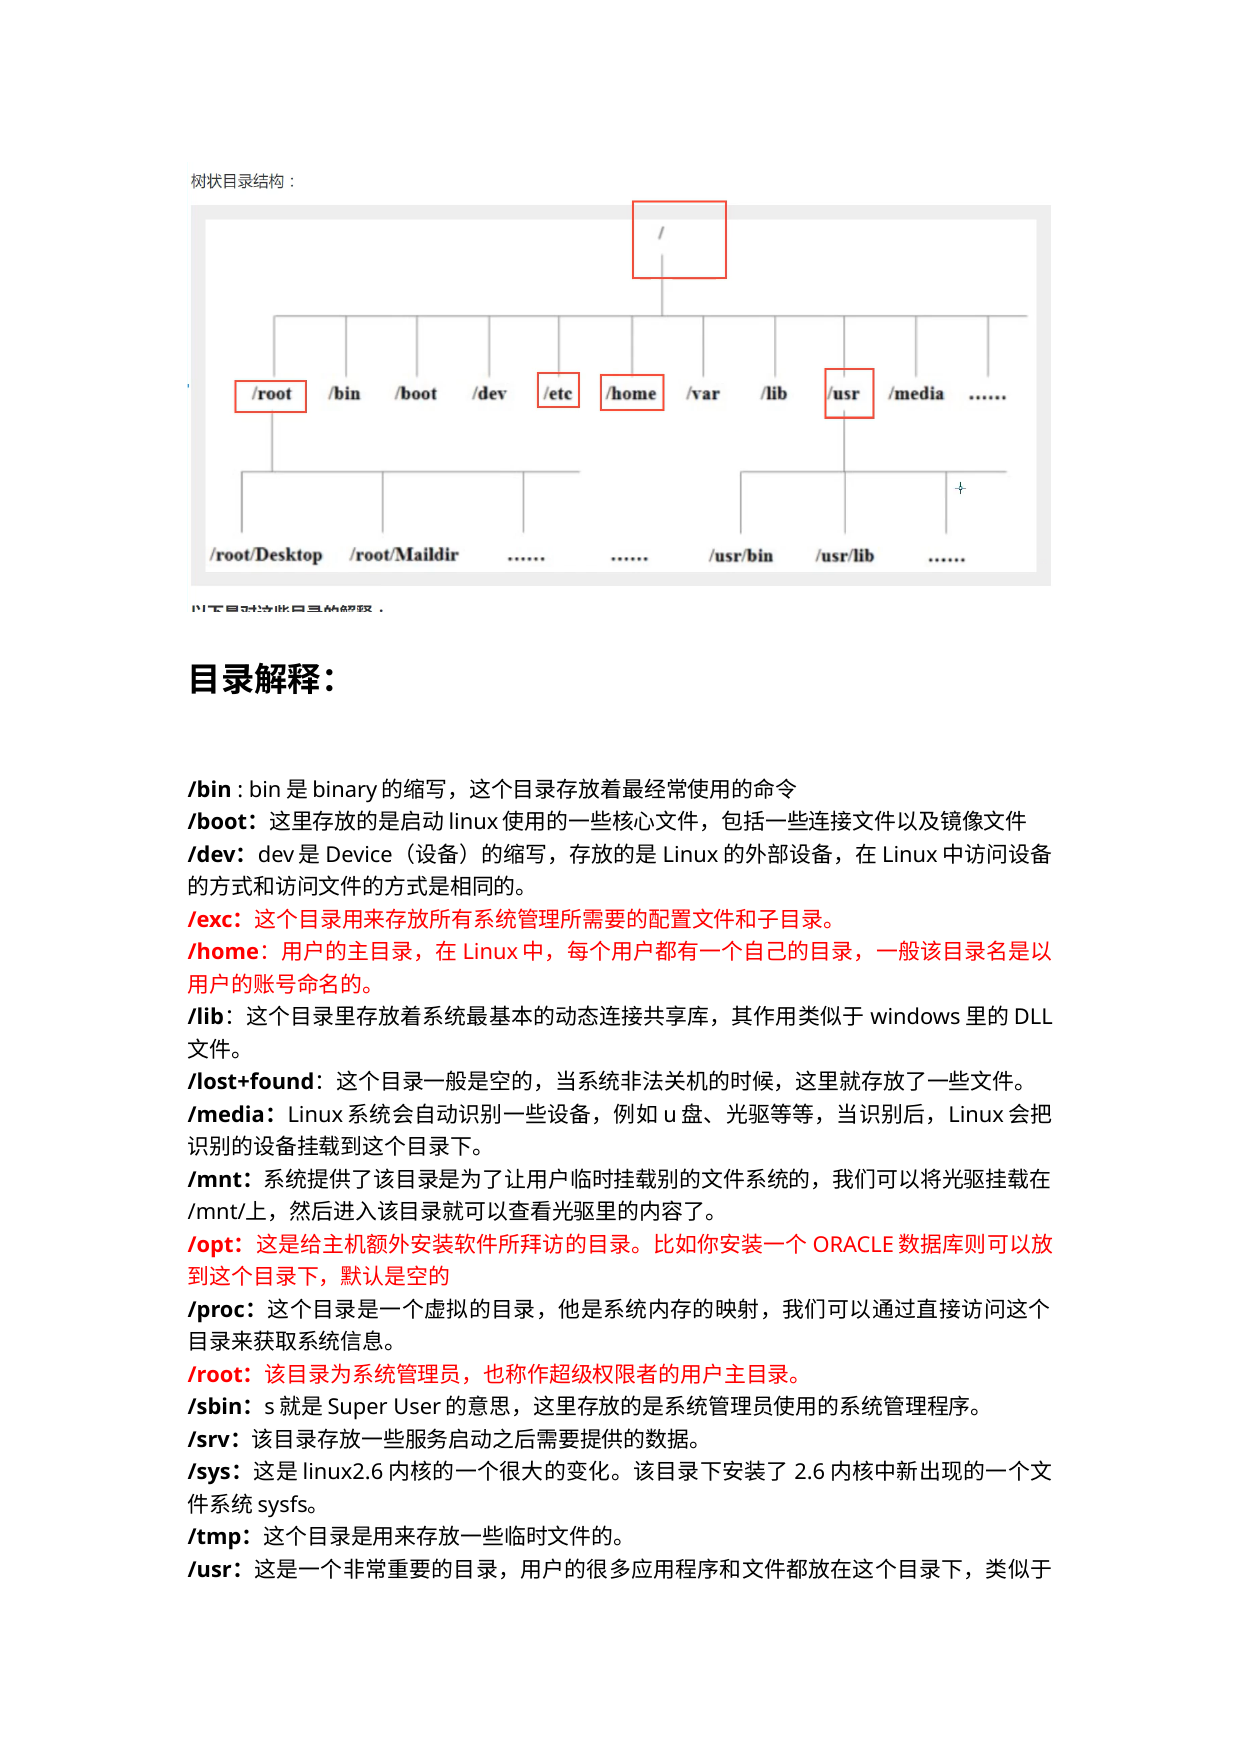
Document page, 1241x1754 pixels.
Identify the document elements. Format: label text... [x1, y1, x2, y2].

text /root：该目录为系统管理员，也称作超级权限者的用户主目录。 [187, 1356, 1053, 1389]
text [187, 1551, 1053, 1584]
text /srv：该目录存放一些服务启动之后需要提供的数据。 [187, 1421, 1053, 1454]
text /sys：这是linux2.6内核的一个很大的变化。该目录下安装了2.6内核中新出现的一个文件系统sysfs。 [187, 1454, 1053, 1519]
text /home：用户的主目录，在Linux中，每个用户都有一个自己的目录，一般该目录名是以用户的账号命名的。 [187, 934, 1053, 999]
text /lost+found：这个目录一般是空的，当系统非法关机的时候，这里就存放了一些文件。 [187, 1064, 1053, 1096]
text /lib：这个目录里存放着系统最基本的动态连接共享库，其作用类似于windows里的DLL文件。 [187, 999, 1053, 1064]
picture [187, 162, 1053, 612]
subtitle 目录解释： [187, 644, 1053, 709]
text /exc：这个目录用来存放所有系统管理所需要的配置文件和子目录。 [187, 901, 1053, 934]
text /proc：这个目录是一个虚拟的目录，他是系统内存的映射，我们可以通过直接访问这个目录来获取系统信息。 [187, 1291, 1053, 1356]
text /bin : bin是binary的缩写，这个目录存放着最经常使用的命令 [187, 771, 1053, 804]
text /dev：dev是Device（设备）的缩写，存放的是Linux的外部设备，在Linux中访问设备的方式和访问文件的方式是相同的。 [187, 836, 1053, 901]
text /opt：这是给主机额外安装软件所拜访的目录。比如你安装一个ORACLE数据库则可以放到这个目录下，默认是空的 [187, 1226, 1053, 1291]
text /boot：这里存放的是启动linux使用的一些核心文件，包括一些连接文件以及镜像文件 [187, 804, 1053, 836]
text /mnt：系统提供了该目录是为了让用户临时挂载别的文件系统的，我们可以将光驱挂载在/mnt/上，然后进入该目录就可以查看光驱里的内容了。 [187, 1161, 1053, 1226]
text /sbin：s就是Super User的意思，这里存放的是系统管理员使用的系统管理程序。 [187, 1389, 1053, 1421]
text /media：Linux系统会自动识别一些设备，例如u盘、光驱等等，当识别后，Linux会把识别的设备挂载到这个目录下。 [187, 1096, 1053, 1161]
text /tmp：这个目录是用来存放一些临时文件的。 [187, 1519, 1053, 1551]
